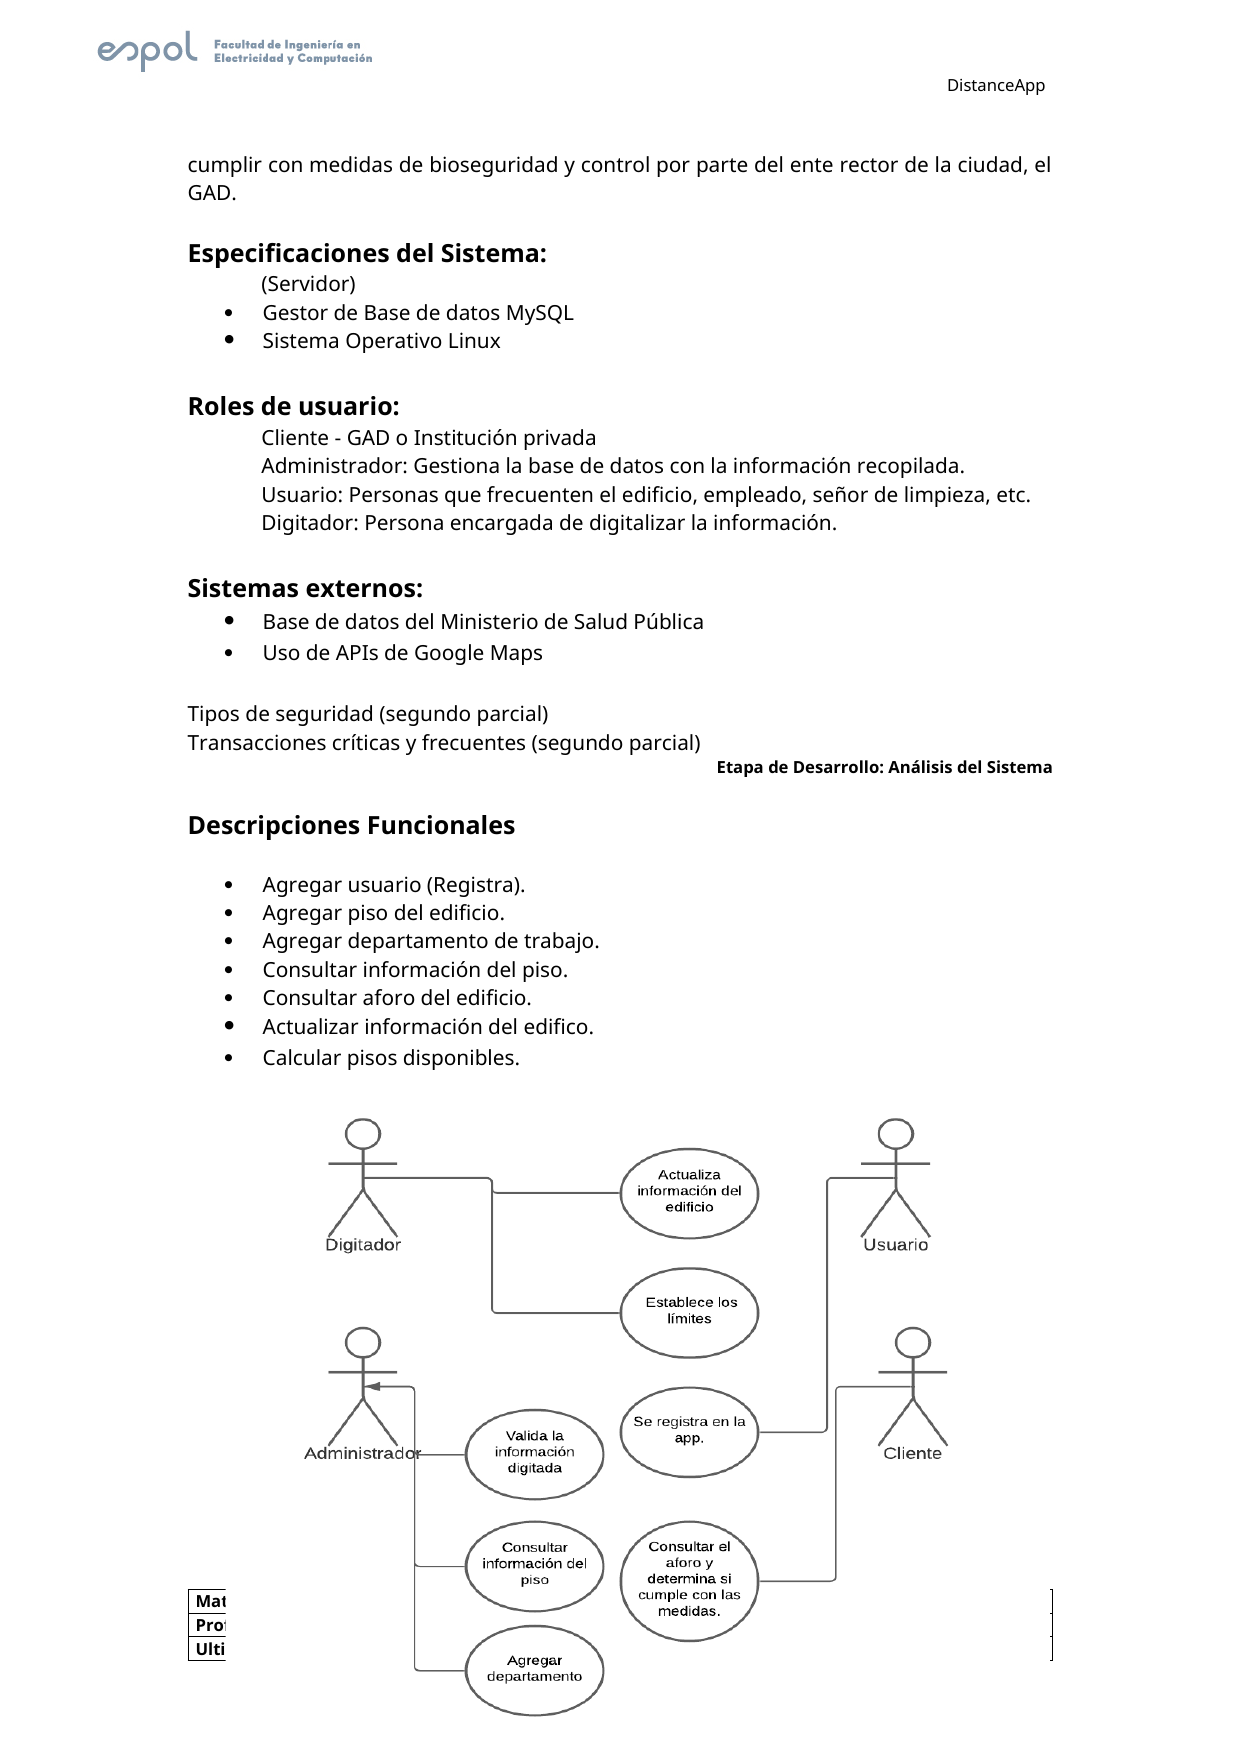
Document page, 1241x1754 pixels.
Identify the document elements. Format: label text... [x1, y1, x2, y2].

subtitle Descripciones Funcionales [187, 807, 1053, 841]
list Agregar usuario (Registra). [225, 870, 1053, 898]
text Digitador: Persona encargada de digitalizar la información. [187, 508, 1053, 537]
list Agregar piso del edificio. [225, 898, 1053, 927]
text (Servidor) [187, 269, 1053, 298]
text Especificaciones del Sistema: [187, 235, 1053, 269]
list Base de datos del Ministerio de Salud Pública [225, 607, 1053, 636]
picture [225, 1089, 1050, 1745]
text Tipos de seguridad (segundo parcial) [187, 699, 1053, 728]
list Actualizar información del edifico. [225, 1012, 1053, 1040]
list Sistema Operativo Linux [225, 326, 1053, 355]
list Agregar departamento de trabajo. [225, 927, 1053, 955]
text Cliente - GAD o Institución privada [187, 423, 1053, 451]
picture [75, 0, 393, 100]
list Calcular pisos disponibles. [225, 1043, 1053, 1071]
list Consultar información del piso. [225, 955, 1053, 983]
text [187, 150, 1053, 207]
text Sistemas externos: [187, 571, 1053, 605]
list Gestor de Base de datos MySQL [225, 298, 1053, 326]
text Administrador: Gestiona la base de datos con la información recopilada. [187, 451, 1053, 480]
subtitle Etapa de Desarrollo: Análisis del Sistema [187, 756, 1053, 779]
text Transacciones críticas y frecuentes (segundo parcial) [187, 728, 1053, 756]
text Roles de usuario: [187, 389, 1053, 423]
text Usuario: Personas que frecuenten el edificio, empleado, señor de limpieza, etc. [187, 480, 1053, 508]
list Consultar aforo del edificio. [225, 983, 1053, 1012]
list Uso de APIs de Google Maps [225, 638, 1053, 666]
